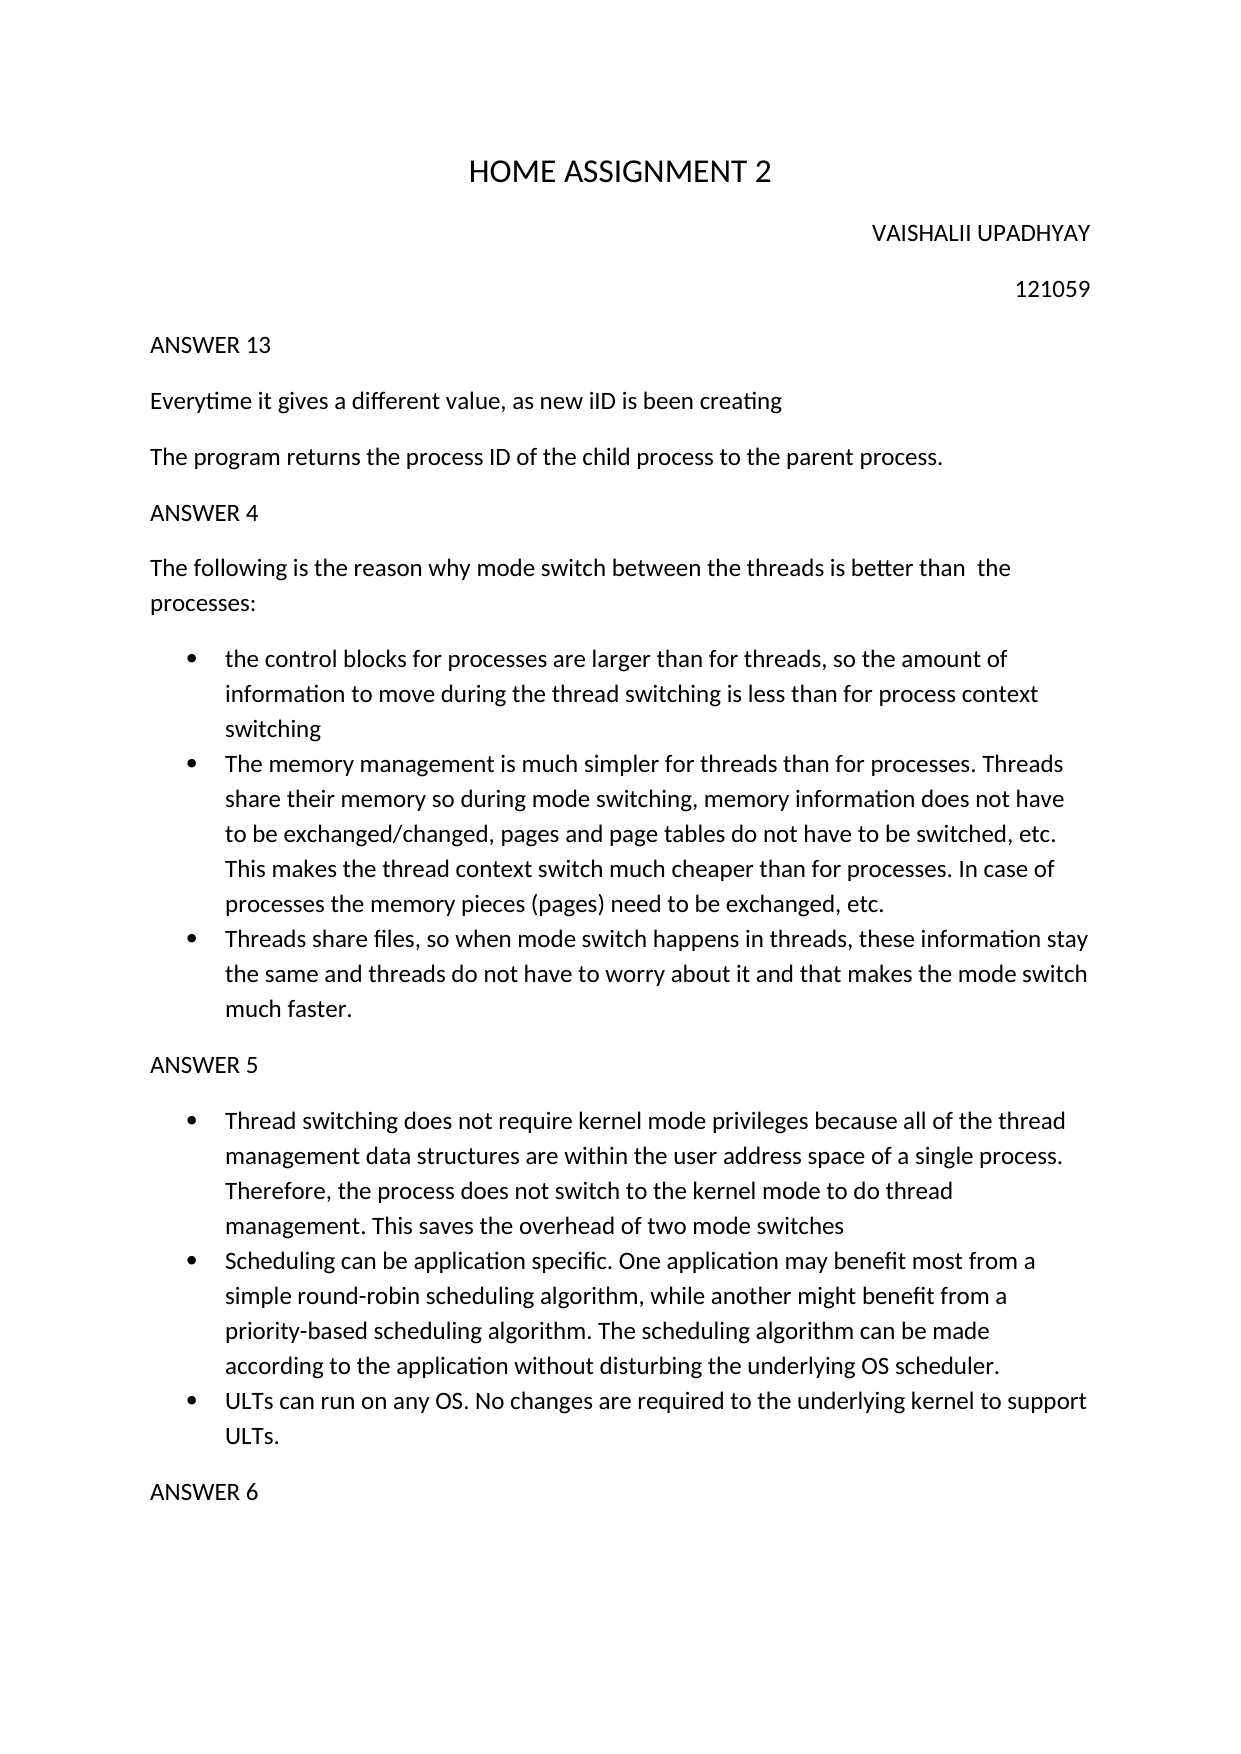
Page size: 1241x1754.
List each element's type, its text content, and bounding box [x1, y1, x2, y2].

list Scheduling can be application specific. One application may benefit most from a simple round-robin scheduling algorithm, while another might benefit from a priority-based scheduling algorithm. The scheduling algorithm can be made according to the application without disturbing the underlying OS scheduler. [187, 1245, 1090, 1381]
text The following is the reason why mode switch between the threads is better than the processes: [150, 553, 1090, 618]
text The program returns the process ID of the child process to the parent process. [150, 441, 1090, 471]
text VAISHALII UPADHYAY [150, 218, 1090, 248]
list the control blocks for processes are larger than for threads, so the amount of information to move during the thread switching is less than for process context switching [187, 643, 1090, 744]
text ANSWER 6 [150, 1476, 1090, 1506]
text Everytime it gives a different value, as new iID is been creating [150, 385, 1090, 416]
text ANSWER 13 [150, 329, 1090, 360]
list Threads share files, so when mode switch happens in threads, these information stay the same and threads do not have to worry about it and that makes the mode switch much faster. [187, 923, 1090, 1024]
list Thread switching does not require kernel mode privileges because all of the thread management data structures are within the user address space of a single process. Therefore, the process does not switch to the kernel mode to do thread management. This saves the overhead of two mode switches [187, 1105, 1090, 1241]
text ANSWER 5 [150, 1049, 1090, 1080]
list The memory management is much simpler for threads than for processes. Threads share their memory so during mode switching, memory information does not have to be exchanged/changed, pages and page tables do not have to be switched, etc. This makes the thread context switch much cheaper than for processes. In case of processes the memory pieces (pages) need to be exchanged, etc. [187, 748, 1090, 919]
text 121059 [150, 273, 1090, 304]
text ANSWER 4 [150, 497, 1090, 527]
list ULTs can run on any OS. No changes are required to the underlying kernel to support ULTs. [187, 1385, 1090, 1451]
text HOME ASSIGNMENT 2 [150, 150, 1090, 191]
